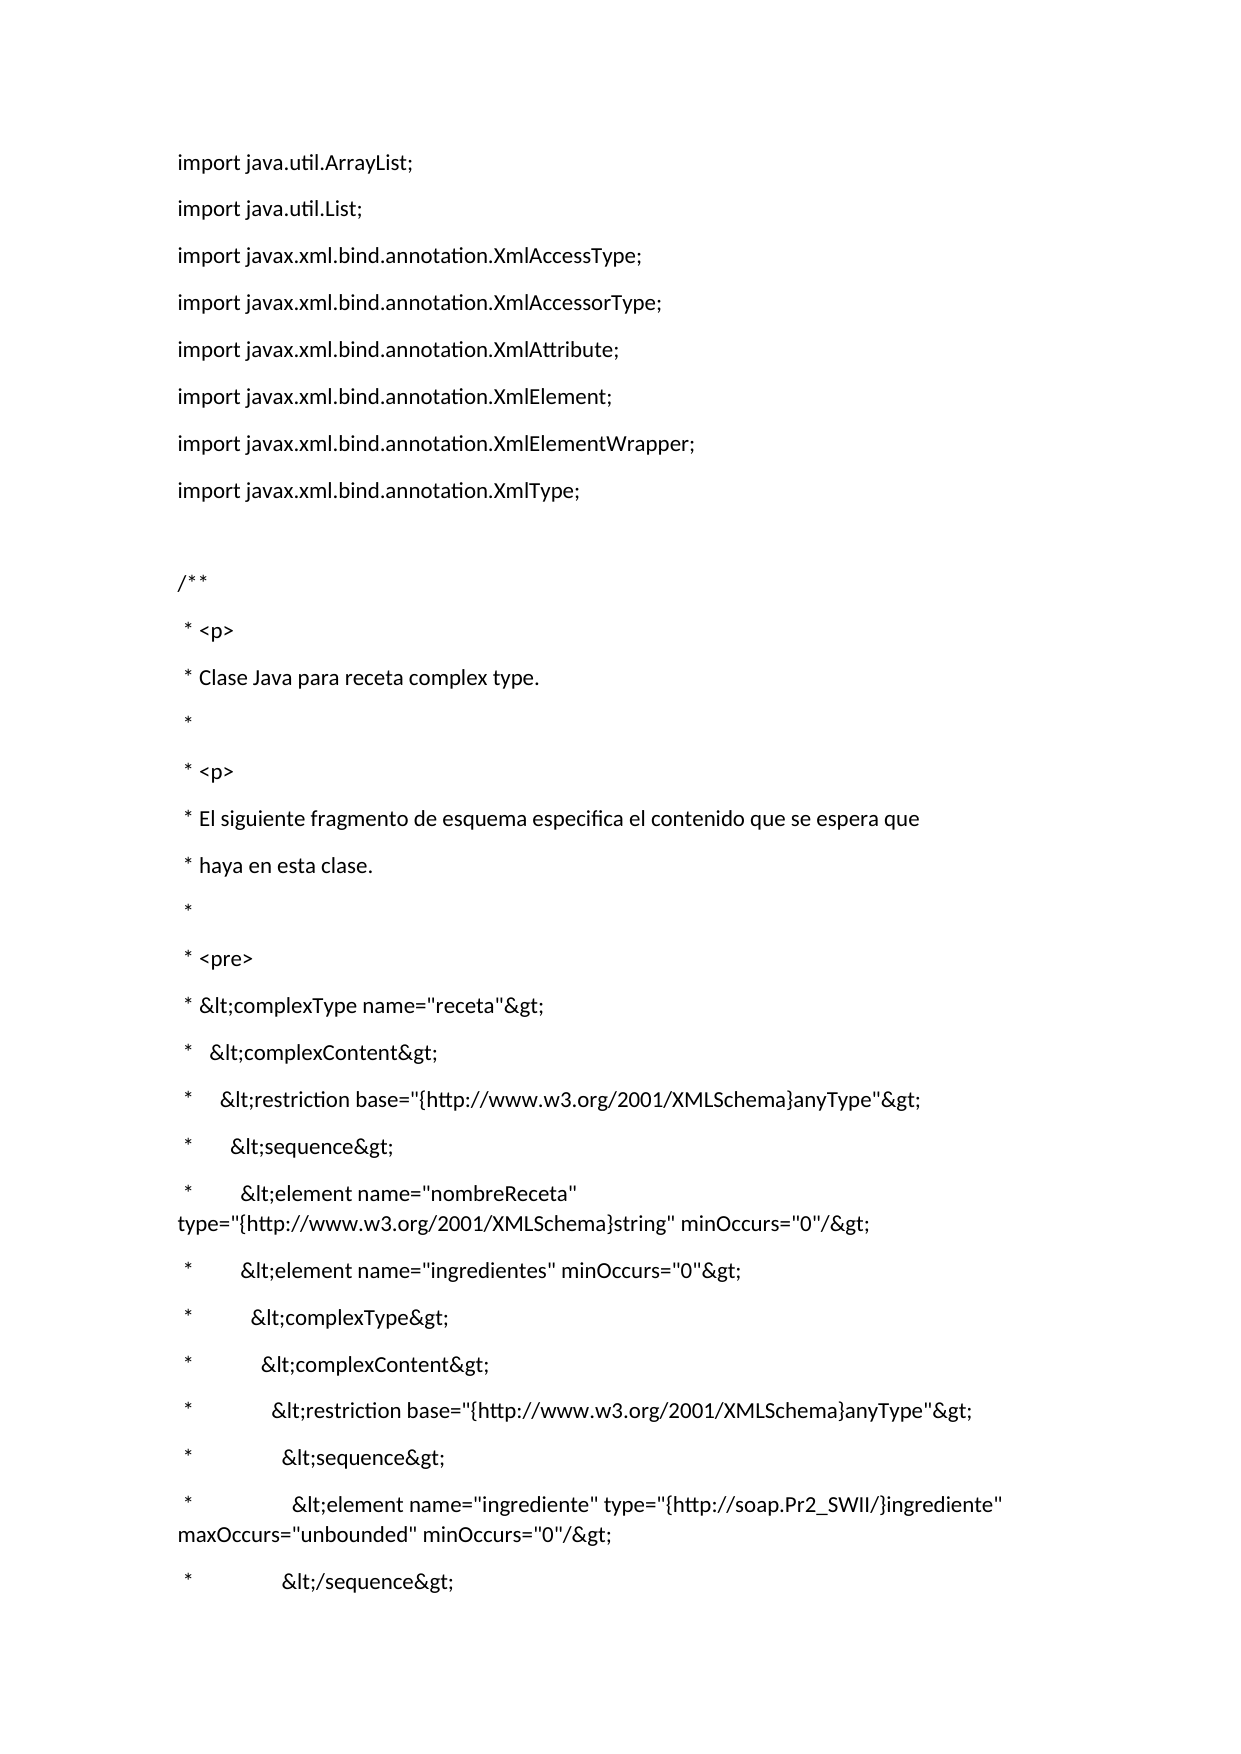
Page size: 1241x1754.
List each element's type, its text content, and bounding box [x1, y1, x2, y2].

text * &lt;sequence&gt; [177, 1132, 1063, 1160]
text * &lt;complexType name="receta"&gt; [177, 991, 1063, 1019]
text import javax.xml.bind.annotation.XmlAttribute; [177, 335, 1063, 363]
text * &lt;restriction base="{http://www.w3.org/2001/XMLSchema}anyType"&gt; [177, 1397, 1063, 1424]
text * haya en esta clase. [177, 851, 1063, 879]
text import javax.xml.bind.annotation.XmlType; [177, 476, 1063, 504]
text import javax.xml.bind.annotation.XmlAccessorType; [177, 288, 1063, 316]
text * El siguiente fragmento de esquema especifica el contenido que se espera que [177, 804, 1063, 832]
text * [177, 898, 1063, 926]
text * [177, 710, 1063, 738]
text import javax.xml.bind.annotation.XmlElementWrapper; [177, 429, 1063, 457]
text * <p> [177, 757, 1063, 785]
text * &lt;restriction base="{http://www.w3.org/2001/XMLSchema}anyType"&gt; [177, 1085, 1063, 1113]
text * &lt;element name="ingredientes" minOccurs="0"&gt; [177, 1256, 1063, 1284]
text import javax.xml.bind.annotation.XmlAccessType; [177, 241, 1063, 269]
text * &lt;element name="ingrediente" type="{http://soap.Pr2_SWII/}ingrediente" maxOccurs="unbounded" minOccurs="0"/&gt; [177, 1490, 1063, 1548]
text * &lt;/sequence&gt; [177, 1567, 1063, 1595]
text import java.util.ArrayList; [177, 148, 1063, 176]
text * &lt;complexContent&gt; [177, 1038, 1063, 1066]
text * <pre> [177, 944, 1063, 972]
text * Clase Java para receta complex type. [177, 663, 1063, 691]
text * &lt;complexType&gt; [177, 1303, 1063, 1331]
text * &lt;element name="nombreReceta" type="{http://www.w3.org/2001/XMLSchema}string" minOccurs="0"/&gt; [177, 1179, 1063, 1237]
text * &lt;sequence&gt; [177, 1443, 1063, 1471]
text * &lt;complexContent&gt; [177, 1350, 1063, 1378]
text * <p> [177, 616, 1063, 644]
text import java.util.List; [177, 194, 1063, 222]
text import javax.xml.bind.annotation.XmlElement; [177, 382, 1063, 410]
text /** [177, 569, 1063, 597]
